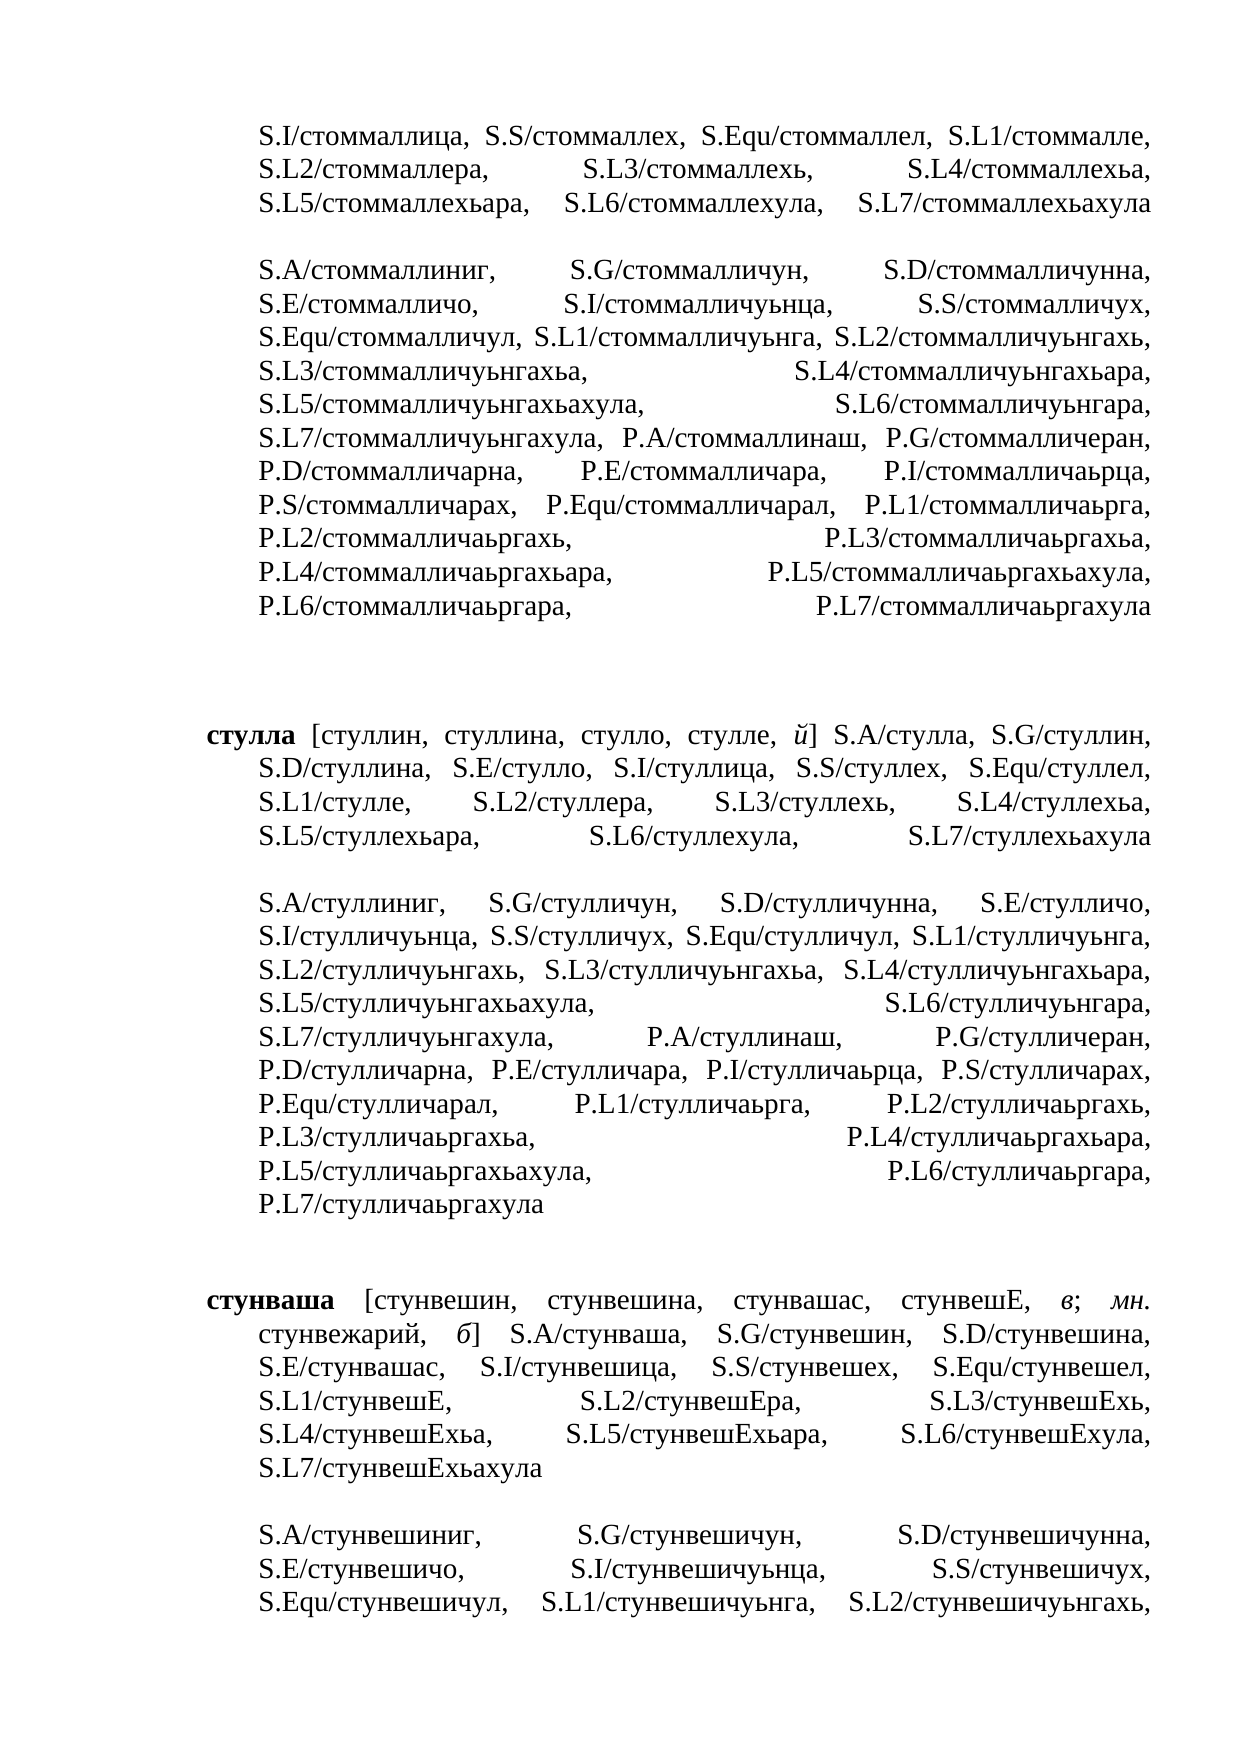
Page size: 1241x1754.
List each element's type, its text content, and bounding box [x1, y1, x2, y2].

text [206, 1282, 1152, 1618]
text стулла [стуллин, стуллина, стулло, стулле, й] S.A/стулла, S.G/стуллин, S.D/стуллина, S.E/стулло, S.I/стуллица, S.S/стуллех, S.Equ/стуллел, S.L1/стулле, S.L2/стуллера, S.L3/стуллехь, S.L4/стуллехьа, S.L5/стуллехьара, S.L6/стуллехула, S.L7/стуллехьахула S.A/стуллиниг, S.G/стулличун, S.D/стулличунна, S.E/стулличо, S.I/стулличуьнца, S.S/стулличух, S.Equ/стулличул, S.L1/стулличуьнга, S.L2/стулличуьнгахь, S.L3/стулличуьнгахьа, S.L4/стулличуьнгахьара, S.L5/стулличуьнгахьахула, S.L6/стулличуьнгара, S.L7/стулличуьнгахула, P.A/стуллинаш, P.G/стулличеран, P.D/стулличарна, P.E/стулличара, P.I/стулличаьрца, P.S/стулличарах, P.Equ/стулличарал, P.L1/стулличаьрга, P.L2/стулличаьргахь, P.L3/стулличаьргахьа, P.L4/стулличаьргахьара, P.L5/стулличаьргахьахула, P.L6/стулличаьргара, P.L7/стулличаьргахула [206, 717, 1152, 1282]
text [206, 118, 1152, 683]
